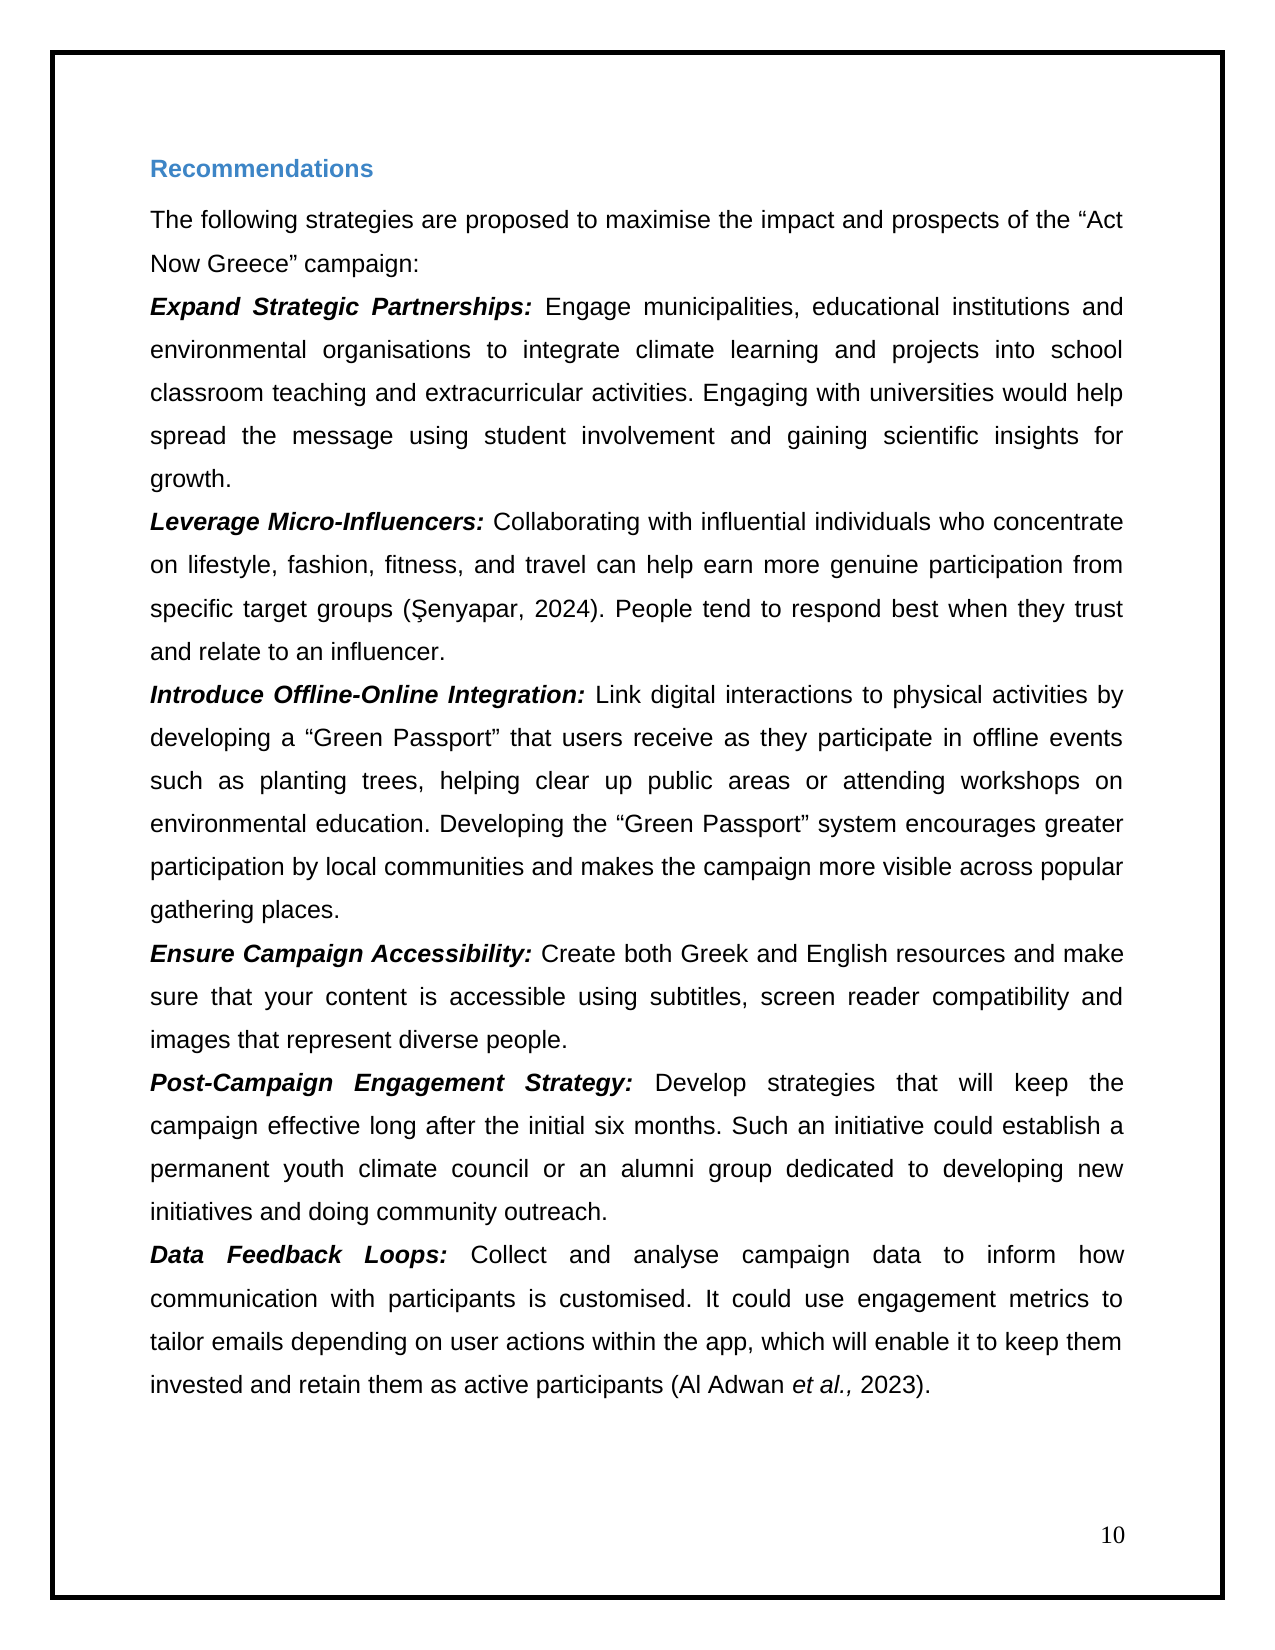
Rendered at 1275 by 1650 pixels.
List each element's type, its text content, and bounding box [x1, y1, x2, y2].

text Post-Campaign Engagement Strategy: Develop strategies that will keep the campaign effective long after the initial six months. Such an initiative could establish a permanent youth climate council or an alumni group dedicated to developing new initiatives and doing community outreach. [150, 1068, 1125, 1226]
text Data Feedback Loops: Collect and analyse campaign data to inform how communication with participants is customised. It could use engagement metrics to tailor emails depending on user actions within the app, which will enable it to keep them invested and retain them as active participants (Al Adwan et al., 2023). [150, 1240, 1125, 1398]
text The following strategies are proposed to maximise the impact and prospects of the “Act Now Greece” campaign: [150, 205, 1125, 277]
text Introduce Offline-Online Integration: Link digital interactions to physical activities by developing a “Green Passport” that users receive as they participate in offline events such as planting trees, helping clear up public areas or attending workshops on environmental education. Developing the “Green Passport” system encourages greater participation by local communities and makes the campaign more visible across popular gathering places. [150, 680, 1125, 924]
text Leverage Micro-Influencers: Collaborating with influential individuals who concentrate on lifestyle, fashion, fitness, and travel can help earn more genuine participation from specific target groups (Şenyapar, 2024). People tend to respond best when they trust and relate to an influencer. [150, 507, 1125, 665]
text Ensure Campaign Accessibility: Create both Greek and English resources and make sure that your content is accessible using subtitles, screen reader compatibility and images that represent diverse people. [150, 938, 1125, 1053]
subtitle Recommendations [150, 154, 1125, 183]
text Expand Strategic Partnerships: Engage municipalities, educational institutions and environmental organisations to integrate climate learning and projects into school classroom teaching and extracurricular activities. Engaging with universities would help spread the message using student involvement and gaining scientific insights for growth. [150, 292, 1125, 493]
